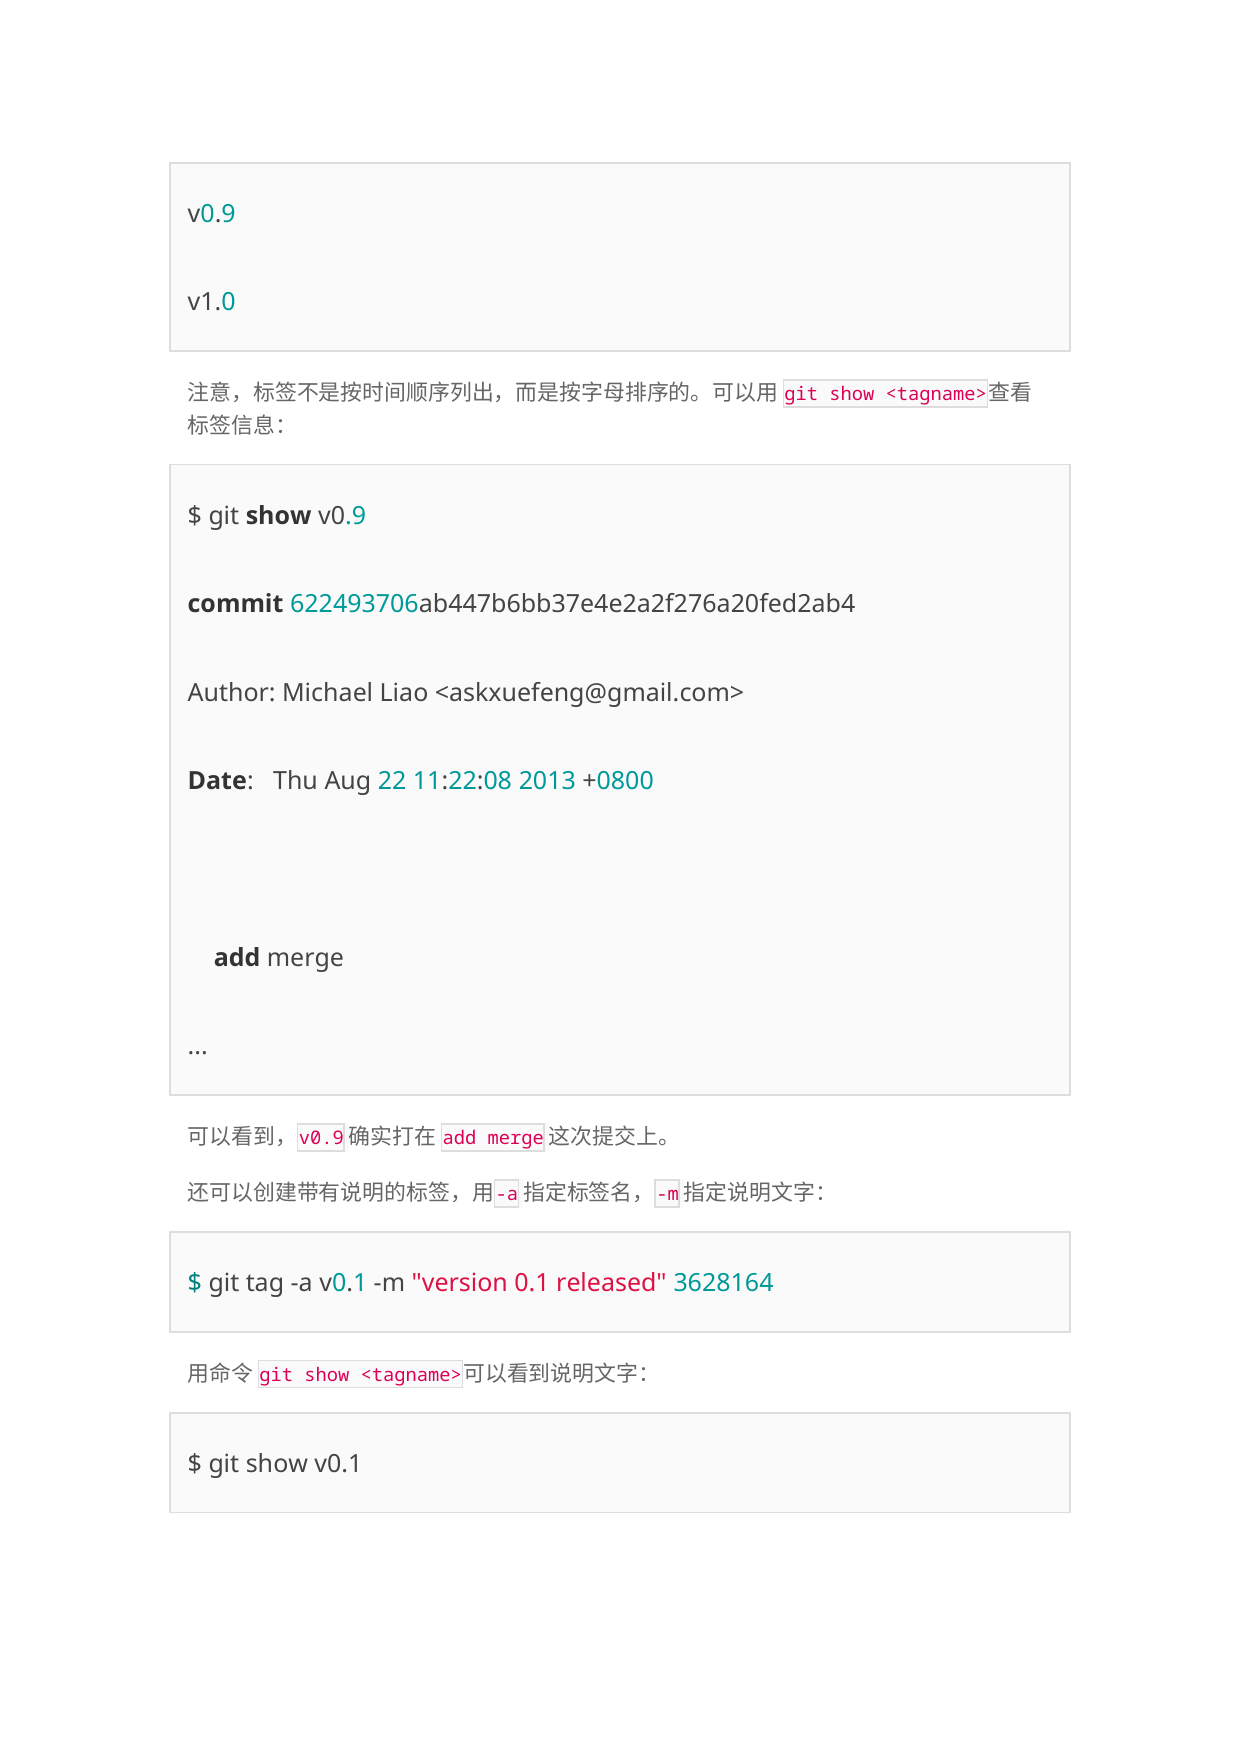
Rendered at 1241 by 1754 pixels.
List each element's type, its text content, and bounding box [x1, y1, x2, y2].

text Author: Michael Liao <askxuefeng@gmail.com> [171, 641, 1069, 724]
text 还可以创建带有说明的标签，用-a指定标签名，-m指定说明文字： [187, 1175, 1053, 1208]
text $ git tag -a v0.1 -m "version 0.1 released" 3628164 [171, 1233, 1069, 1331]
text 注意，标签不是按时间顺序列出，而是按字母排序的。可以用git show <tagname>查看标签信息： [187, 375, 1053, 440]
text 可以看到，v0.9确实打在add merge这次提交上。 [187, 1119, 1053, 1152]
text $ git show v0.1 [171, 1414, 1069, 1512]
text v1.0 [171, 250, 1069, 350]
text ... [171, 994, 1069, 1094]
text add merge [171, 906, 1069, 989]
text $ git show v0.9 [171, 465, 1069, 547]
text Date: Thu Aug 22 11:22:08 2013 +0800 [171, 729, 1069, 812]
text v0.9 [171, 164, 1069, 245]
text commit 622493706ab447b6bb37e4e2a2f276a20fed2ab4 [171, 552, 1069, 635]
text 用命令git show <tagname>可以看到说明文字： [187, 1356, 1053, 1388]
